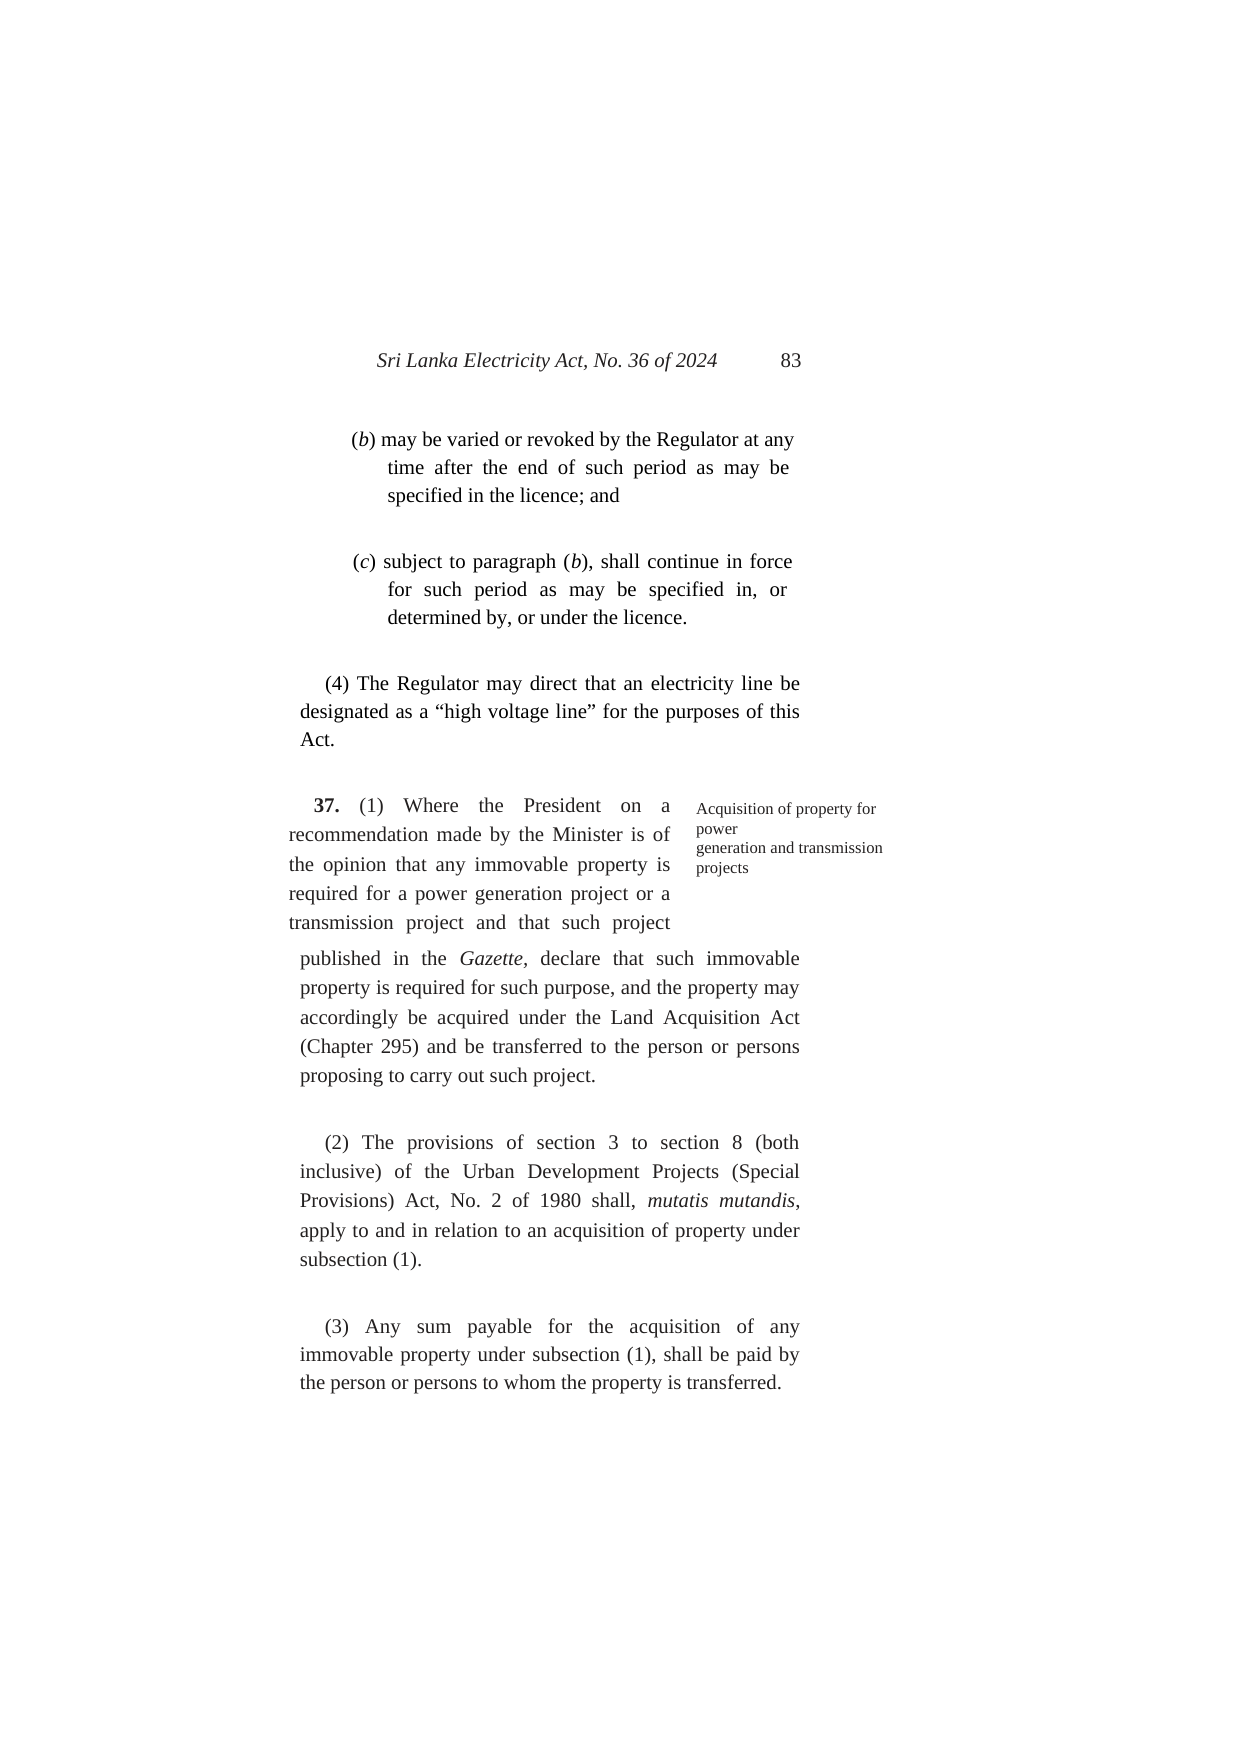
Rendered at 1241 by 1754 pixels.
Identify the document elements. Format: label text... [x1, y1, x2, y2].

text published in the Gazette, declare that such immovable property is required for such purpose, and the property may accordingly be acquired under the Land Acquisition Act (Chapter 295) and be transferred to the person or persons proposing to carry out such project. [300, 946, 800, 1087]
text (3) Any sum payable for the acquisition of any immovable property under subsection (1), shall be paid by the person or persons to whom the property is transferred. [299, 1314, 800, 1394]
table_header Acquisition of property for power generation and transmission projects [681, 787, 1151, 943]
text (4) The Regulator may direct that an electricity line be designated as a “high voltage line” for the purposes of this Act. [300, 671, 800, 751]
text (c) subject to paragraph (b), shall continue in force for such period as may be specified in, or determined by, or under the licence. [353, 549, 800, 629]
text Sri Lanka Electricity Act, No. 36 of 2024 83 [377, 348, 1090, 372]
table_header 37. (1) Where the President on a recommendation made by the Minister is of the opinion that any immovable property is required for a power generation project or a transmission project and that such project would serve for the general welfare and benefit of the public, the President may by Order [212, 787, 681, 943]
text (2) The provisions of section 3 to section 8 (both inclusive) of the Urban Development Projects (Special Provisions) Act, No. 2 of 1980 shall, mutatis mutandis, apply to and in relation to an acquisition of property under subsection (1). [299, 1130, 800, 1271]
text (b) may be varied or revoked by the Regulator at any time after the end of such period as may be specified in the licence; and [351, 427, 800, 507]
